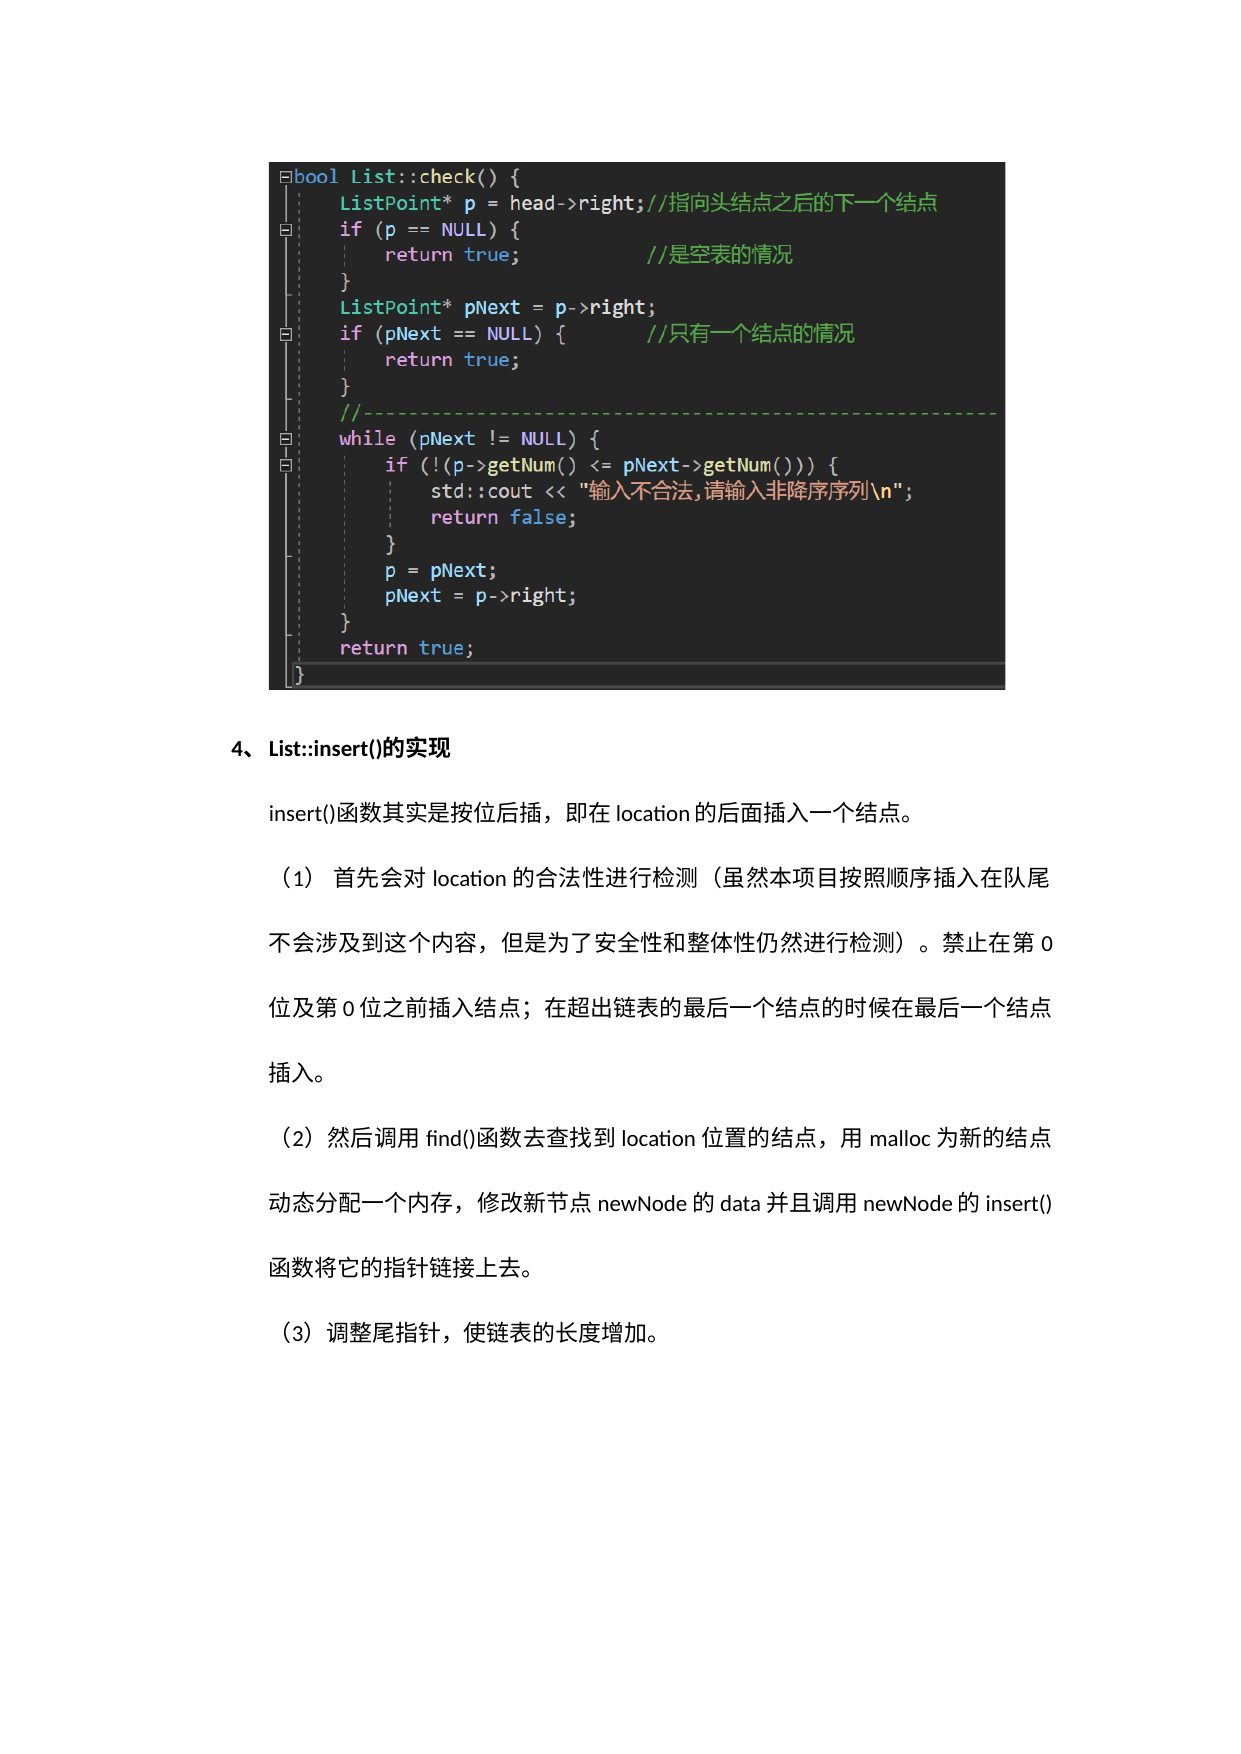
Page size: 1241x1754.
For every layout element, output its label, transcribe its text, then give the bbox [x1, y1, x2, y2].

list （3）调整尾指针，使链表的长度增加。 [269, 1299, 1053, 1364]
list （2）然后调用find()函数去查找到location位置的结点，用malloc为新的结点动态分配一个内存，修改新节点newNode的data并且调用newNode的insert()函数将它的指针链接上去。 [269, 1104, 1053, 1299]
picture [268, 162, 1006, 690]
list （1） 首先会对location的合法性进行检测（虽然本项目按照顺序插入在队尾不会涉及到这个内容，但是为了安全性和整体性仍然进行检测）。禁止在第0位及第0位之前插入结点；在超出链表的最后一个结点的时候在最后一个结点插入。 [269, 844, 1053, 1104]
list List::insert()的实现 [231, 714, 1053, 779]
list insert()函数其实是按位后插，即在location的后面插入一个结点。 [269, 779, 1053, 844]
